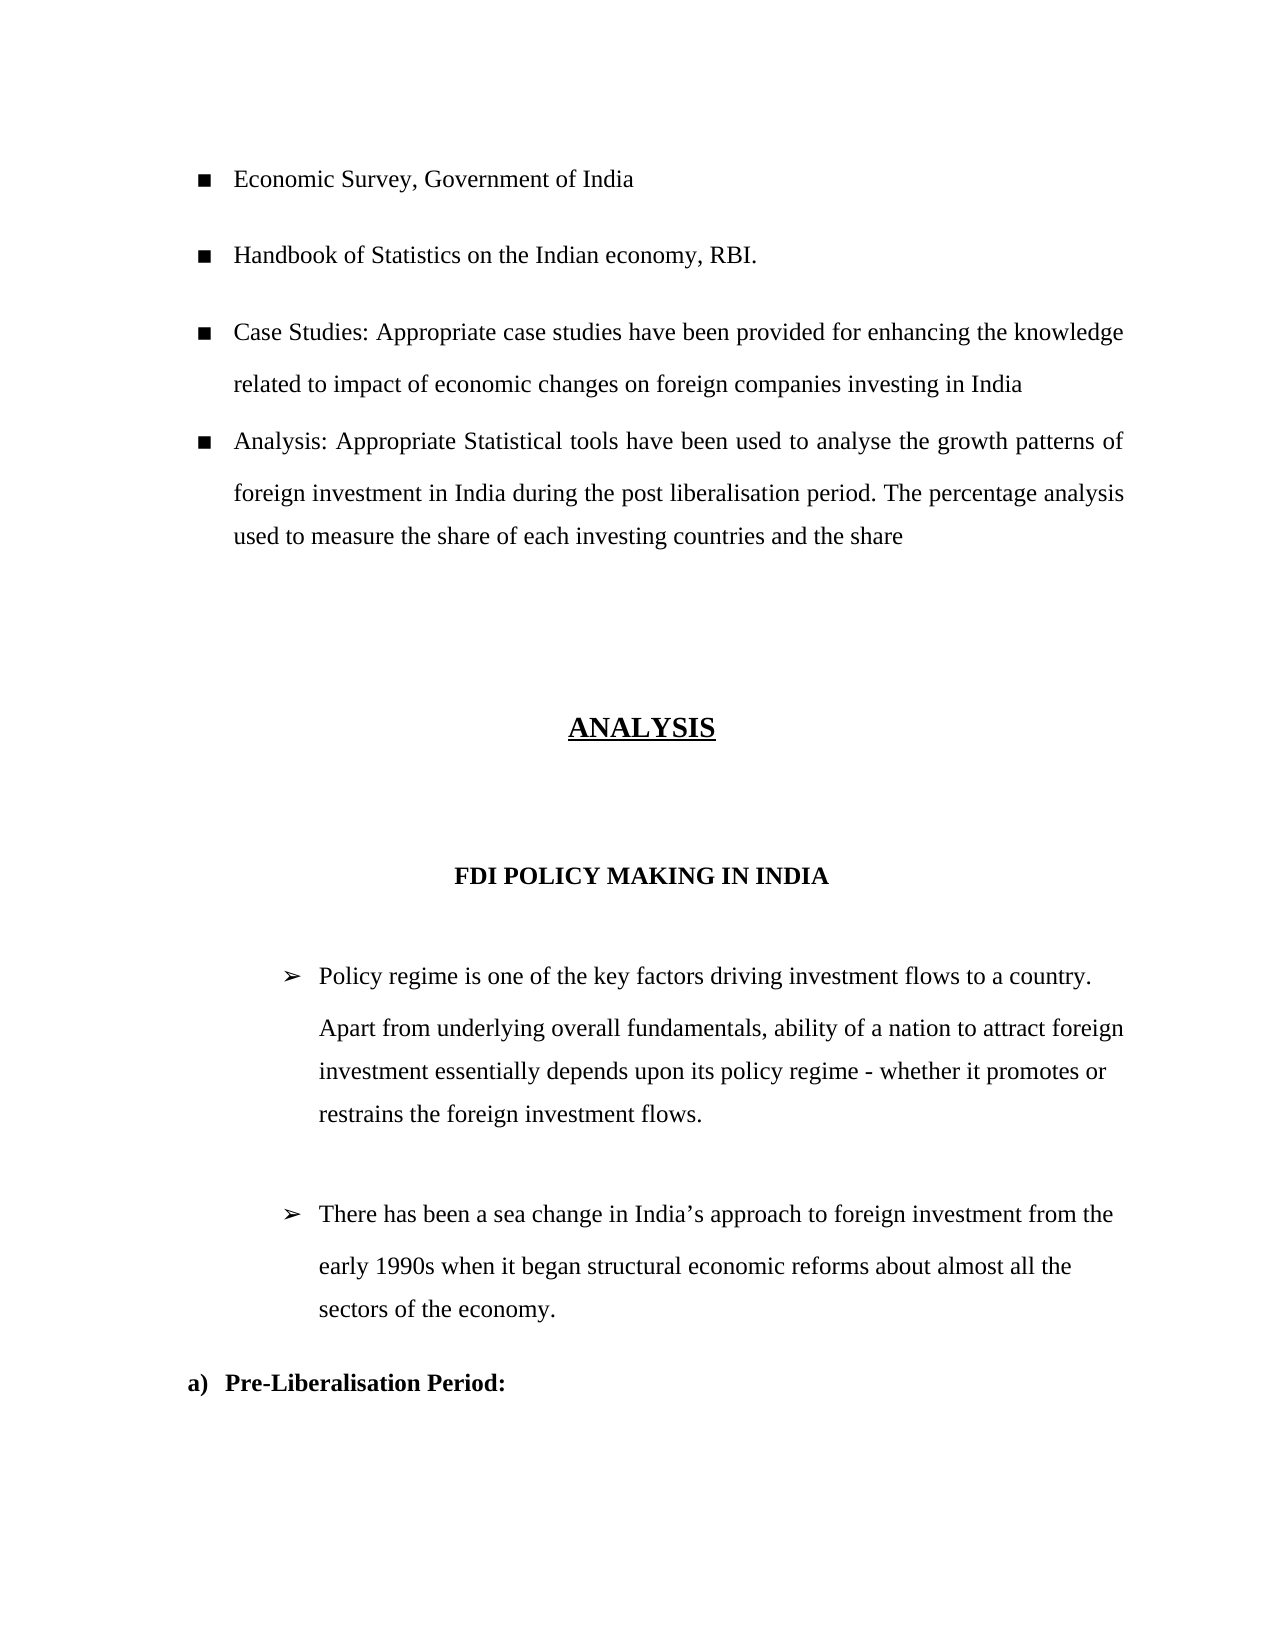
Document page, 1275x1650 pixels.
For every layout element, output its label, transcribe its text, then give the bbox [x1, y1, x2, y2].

list Pre-Liberalisation Period: [187, 1368, 1125, 1397]
list Policy regime is one of the key factors driving investment flows to a country. Apart from underlying overall fundamentals, ability of a nation to attract foreign investment essentially depends upon its policy regime - whether it promotes or restrains the foreign investment flows. [281, 948, 1125, 1128]
text FDI POLICY MAKING IN INDIA [158, 861, 1125, 890]
text ANALYSIS [158, 710, 1125, 744]
list Handbook of Statistics on the Indian economy, RBI. [196, 227, 1125, 278]
list There has been a sea change in India’s approach to foreign investment from the early 1990s when it began structural economic reforms about almost all the sectors of the economy. [281, 1186, 1125, 1323]
list Analysis: Appropriate Statistical tools have been used to analyse the growth patterns of foreign investment in India during the post liberalisation period. The percentage analysis used to measure the share of each investing countries and the share [196, 412, 1125, 550]
list Case Studies: Appropriate case studies have been provided for enhancing the knowledge related to impact of economic changes on foreign companies investing in India [196, 304, 1125, 398]
list Economic Survey, Government of India [196, 150, 1125, 201]
